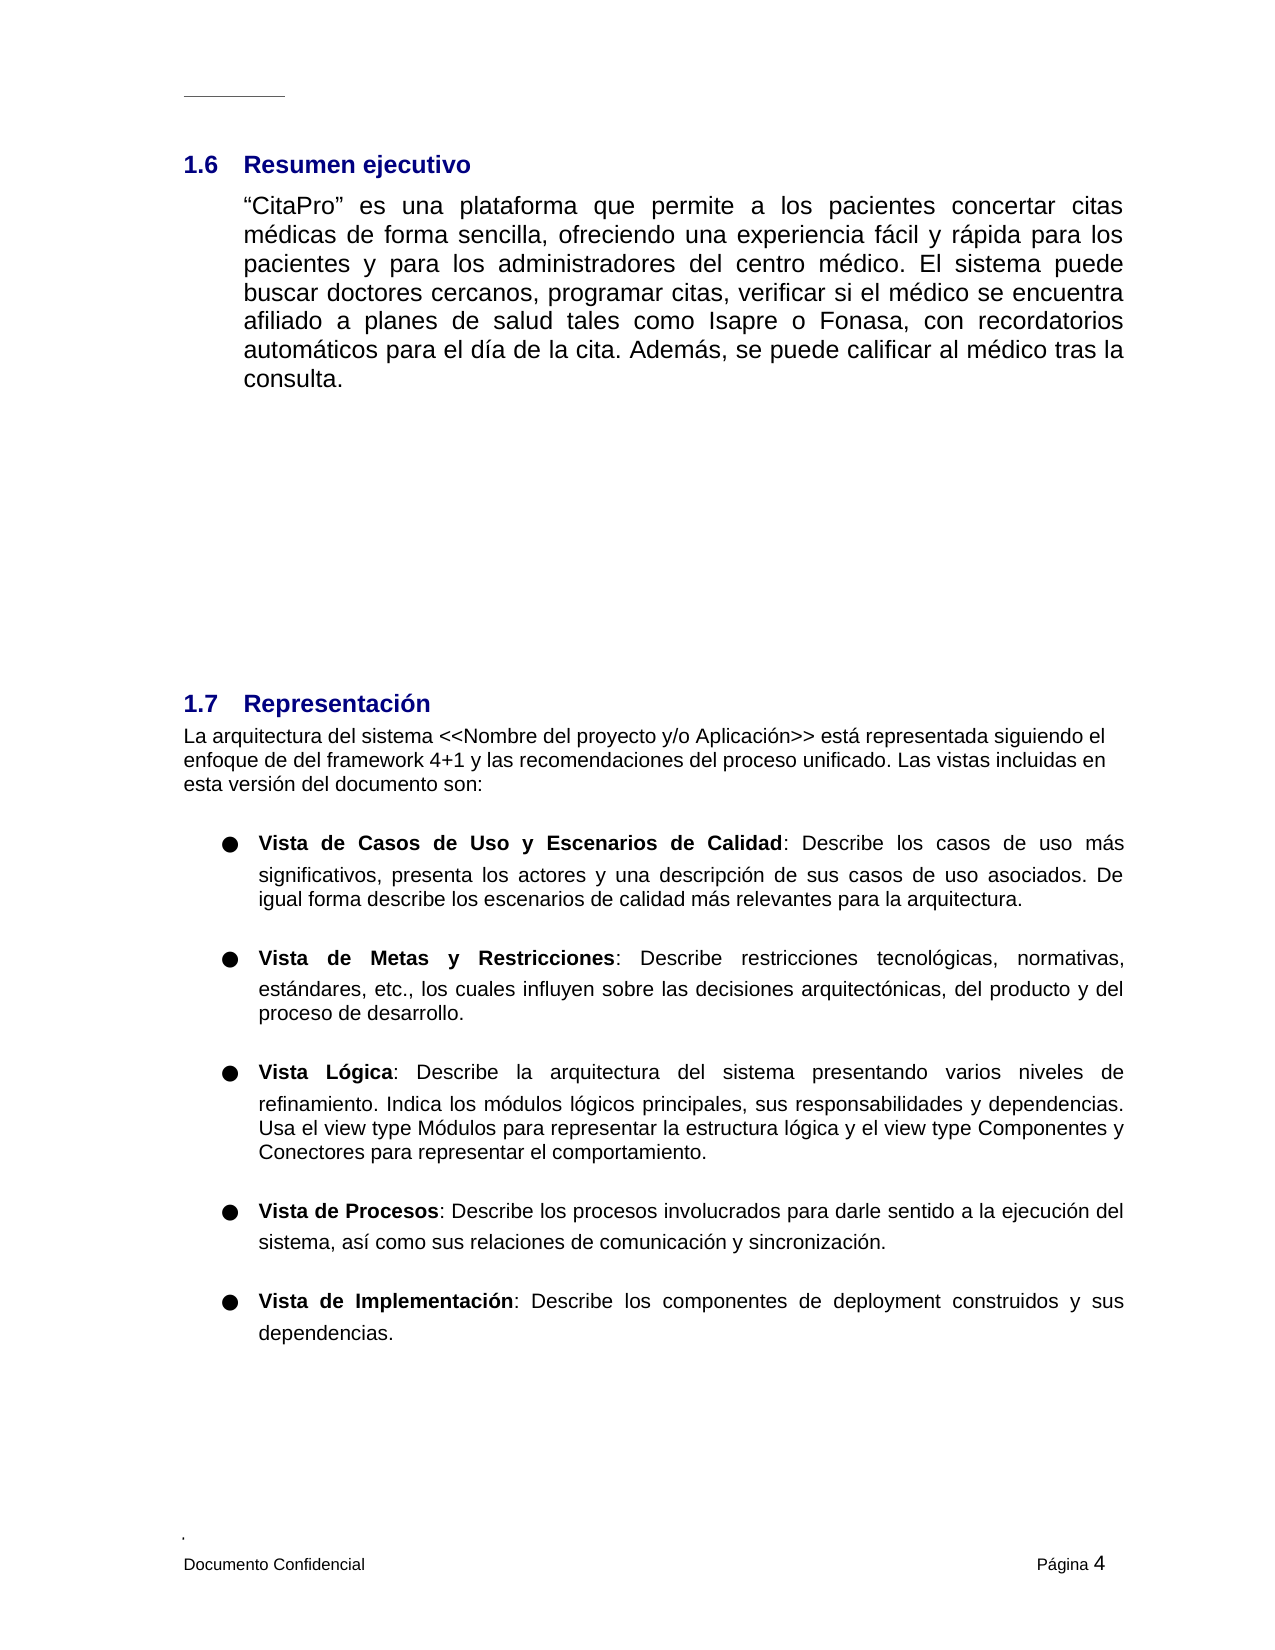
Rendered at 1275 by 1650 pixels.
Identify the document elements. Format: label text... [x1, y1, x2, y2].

list Vista de Casos de Uso y Escenarios de Calidad: Describe los casos de uso más significativos, presenta los actores y una descripción de sus casos de uso asociados. De igual forma describe los escenarios de calidad más relevantes para la arquitectura. [221, 820, 1125, 910]
text La arquitectura del sistema <<Nombre del proyecto y/o Aplicación>> está representada siguiendo el enfoque de del framework 4+1 y las recomendaciones del proceso unificado. Las vistas incluidas en esta versión del documento son: [183, 724, 1125, 796]
text “CitaPro” es una plataforma que permite a los pacientes concertar citas médicas de forma sencilla, ofreciendo una experiencia fácil y rápida para los pacientes y para los administradores del centro médico. El sistema puede buscar doctores cercanos, programar citas, verificar si el médico se encuentra afiliado a planes de salud tales como Isapre o Fonasa, con recordatorios automáticos para el día de la cita. Además, se puede calificar al médico tras la consulta. [243, 191, 1125, 392]
list Representación [183, 689, 1125, 718]
list Vista de Metas y Restricciones: Describe restricciones tecnológicas, normativas, estándares, etc., los cuales influyen sobre las decisiones arquitectónicas, del producto y del proceso de desarrollo. [221, 934, 1125, 1025]
list Vista de Implementación: Describe los componentes de deployment construidos y sus dependencias. [221, 1278, 1125, 1345]
list Vista de Procesos: Describe los procesos involucrados para darle sentido a la ejecución del sistema, así como sus relaciones de comunicación y sincronización. [221, 1187, 1125, 1254]
list Resumen ejecutivo [183, 150, 1125, 179]
list Vista Lógica: Describe la arquitectura del sistema presentando varios niveles de refinamiento. Indica los módulos lógicos principales, sus responsabilidades y dependencias. Usa el view type Módulos para representar la estructura lógica y el view type Componentes y Conectores para representar el comportamiento. [221, 1049, 1125, 1163]
